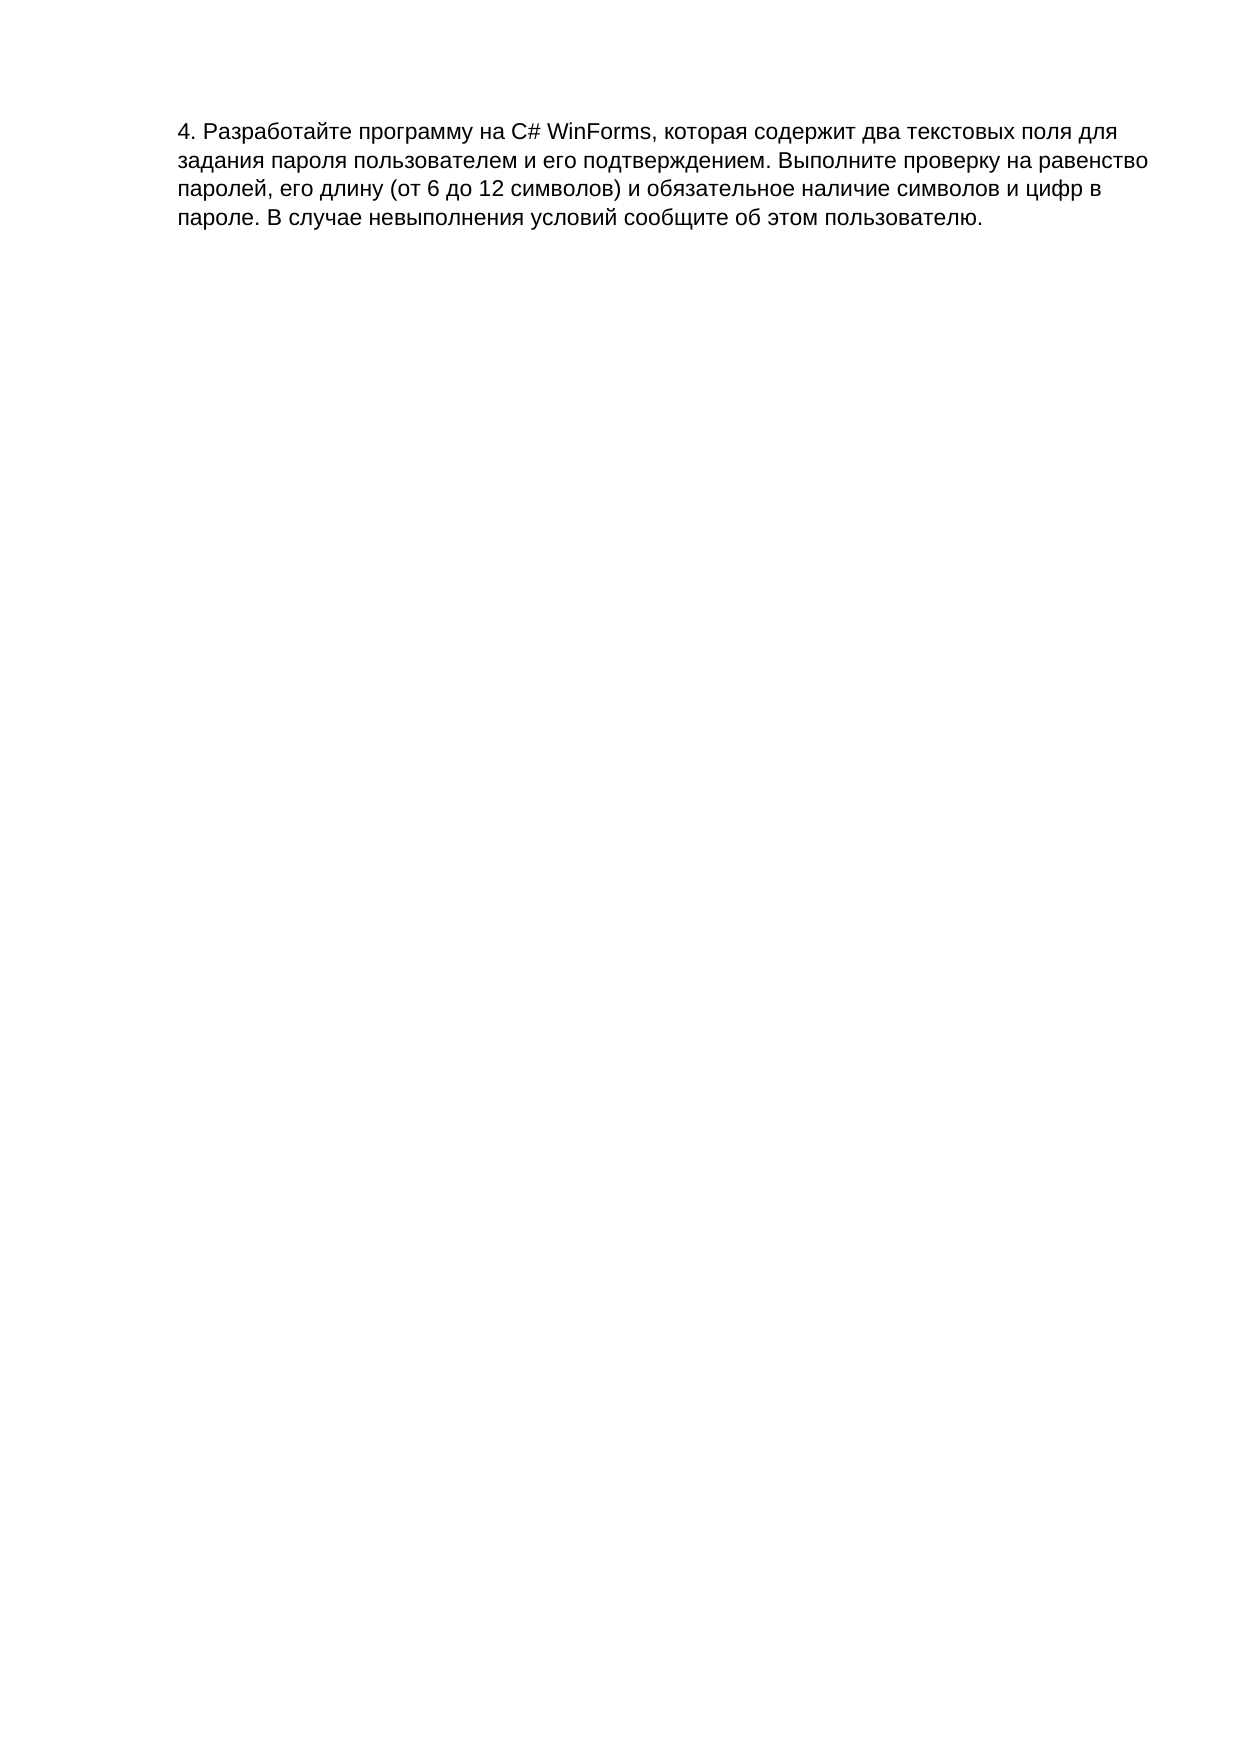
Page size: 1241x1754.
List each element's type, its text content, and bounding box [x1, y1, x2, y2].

text 4. Разработайте программу на C# WinForms, которая содержит два текстовых поля для задания пароля пользователем и его подтверждением. Выполните проверку на равенство паролей, его длину (от 6 до 12 символов) и обязательное наличие символов и цифр в пароле. В случае невыполнения условий сообщите об этом пользователю. [177, 118, 1152, 230]
